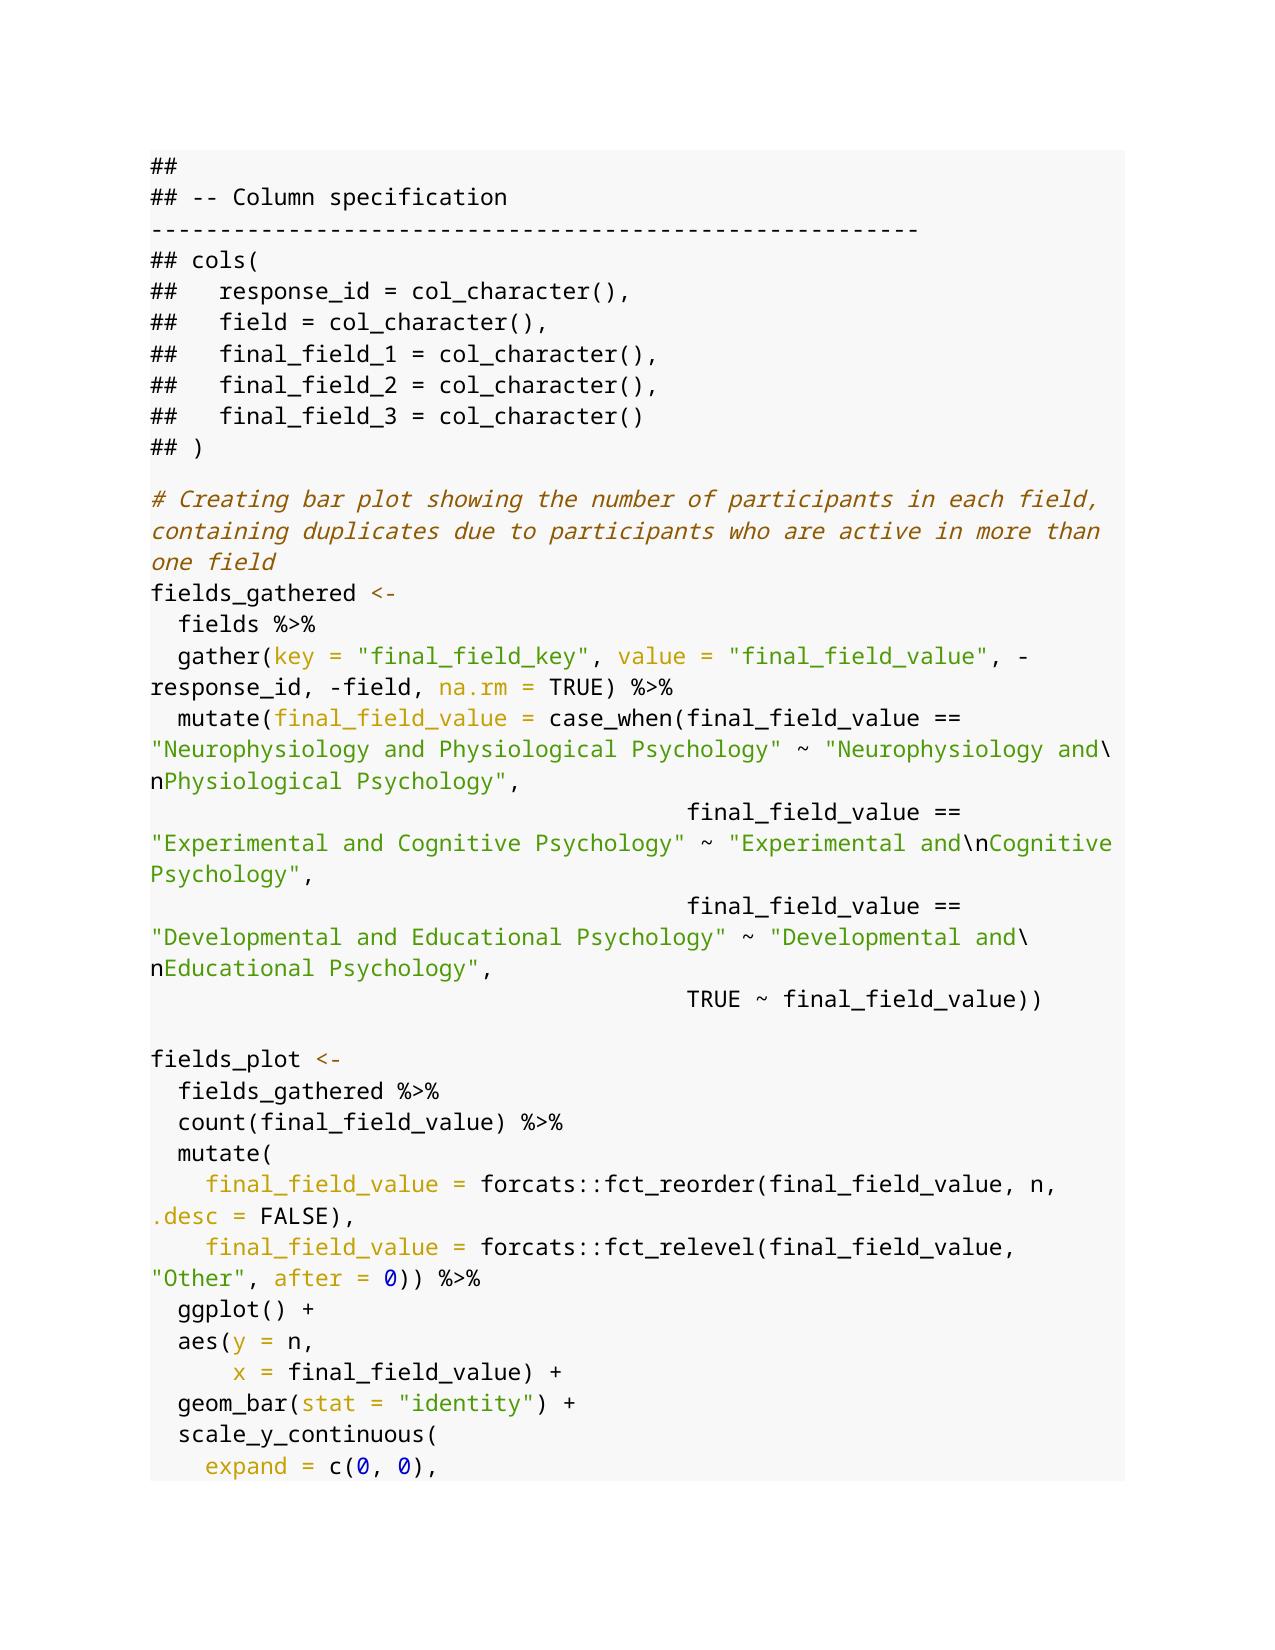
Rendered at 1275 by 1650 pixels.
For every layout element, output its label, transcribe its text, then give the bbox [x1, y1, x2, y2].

text ## ## -- Column specification -------------------------------------------------------- ## cols( ## response_id = col_character(), ## field = col_character(), ## final_field_1 = col_character(), ## final_field_2 = col_character(), ## final_field_3 = col_character() ## ) [150, 150, 1125, 462]
